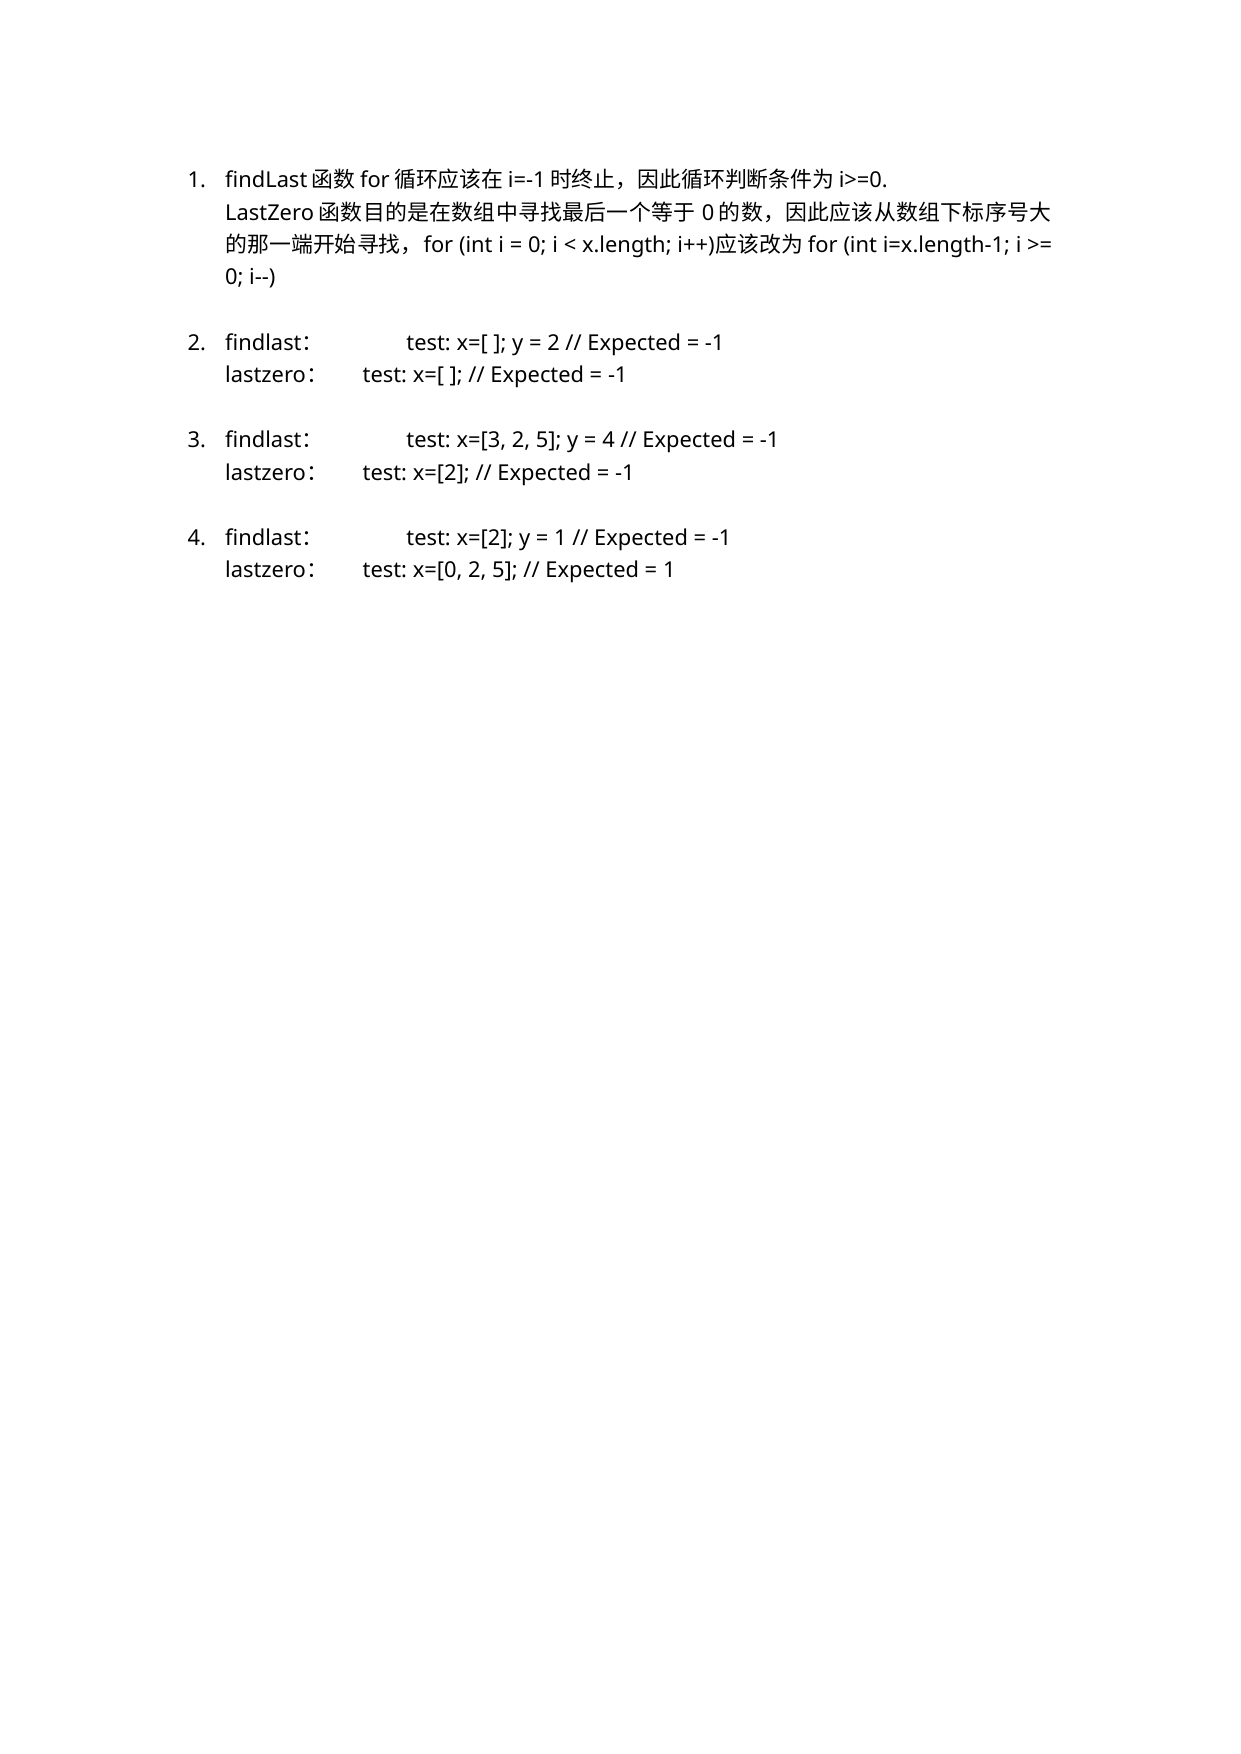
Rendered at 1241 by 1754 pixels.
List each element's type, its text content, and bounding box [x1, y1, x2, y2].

list findlast： test: x=[ ]; y = 2 // Expected = -1 [187, 324, 1053, 357]
list findlast： test: x=[2]; y = 1 // Expected = -1 [187, 519, 1053, 552]
list lastzero： test: x=[0, 2, 5]; // Expected = 1 [225, 552, 1053, 584]
list lastzero： test: x=[ ]; // Expected = -1 [225, 357, 1053, 389]
list findLast函数for循环应该在i=-1时终止，因此循环判断条件为i>=0. [187, 162, 1053, 194]
list findlast： test: x=[3, 2, 5]; y = 4 // Expected = -1 [187, 422, 1053, 454]
list lastzero： test: x=[2]; // Expected = -1 [225, 454, 1053, 487]
list LastZero函数目的是在数组中寻找最后一个等于0的数，因此应该从数组下标序号大的那一端开始寻找，for (int i = 0; i < x.length; i++)应该改为for (int i=x.length-1; i >= 0; i--) [225, 194, 1053, 292]
